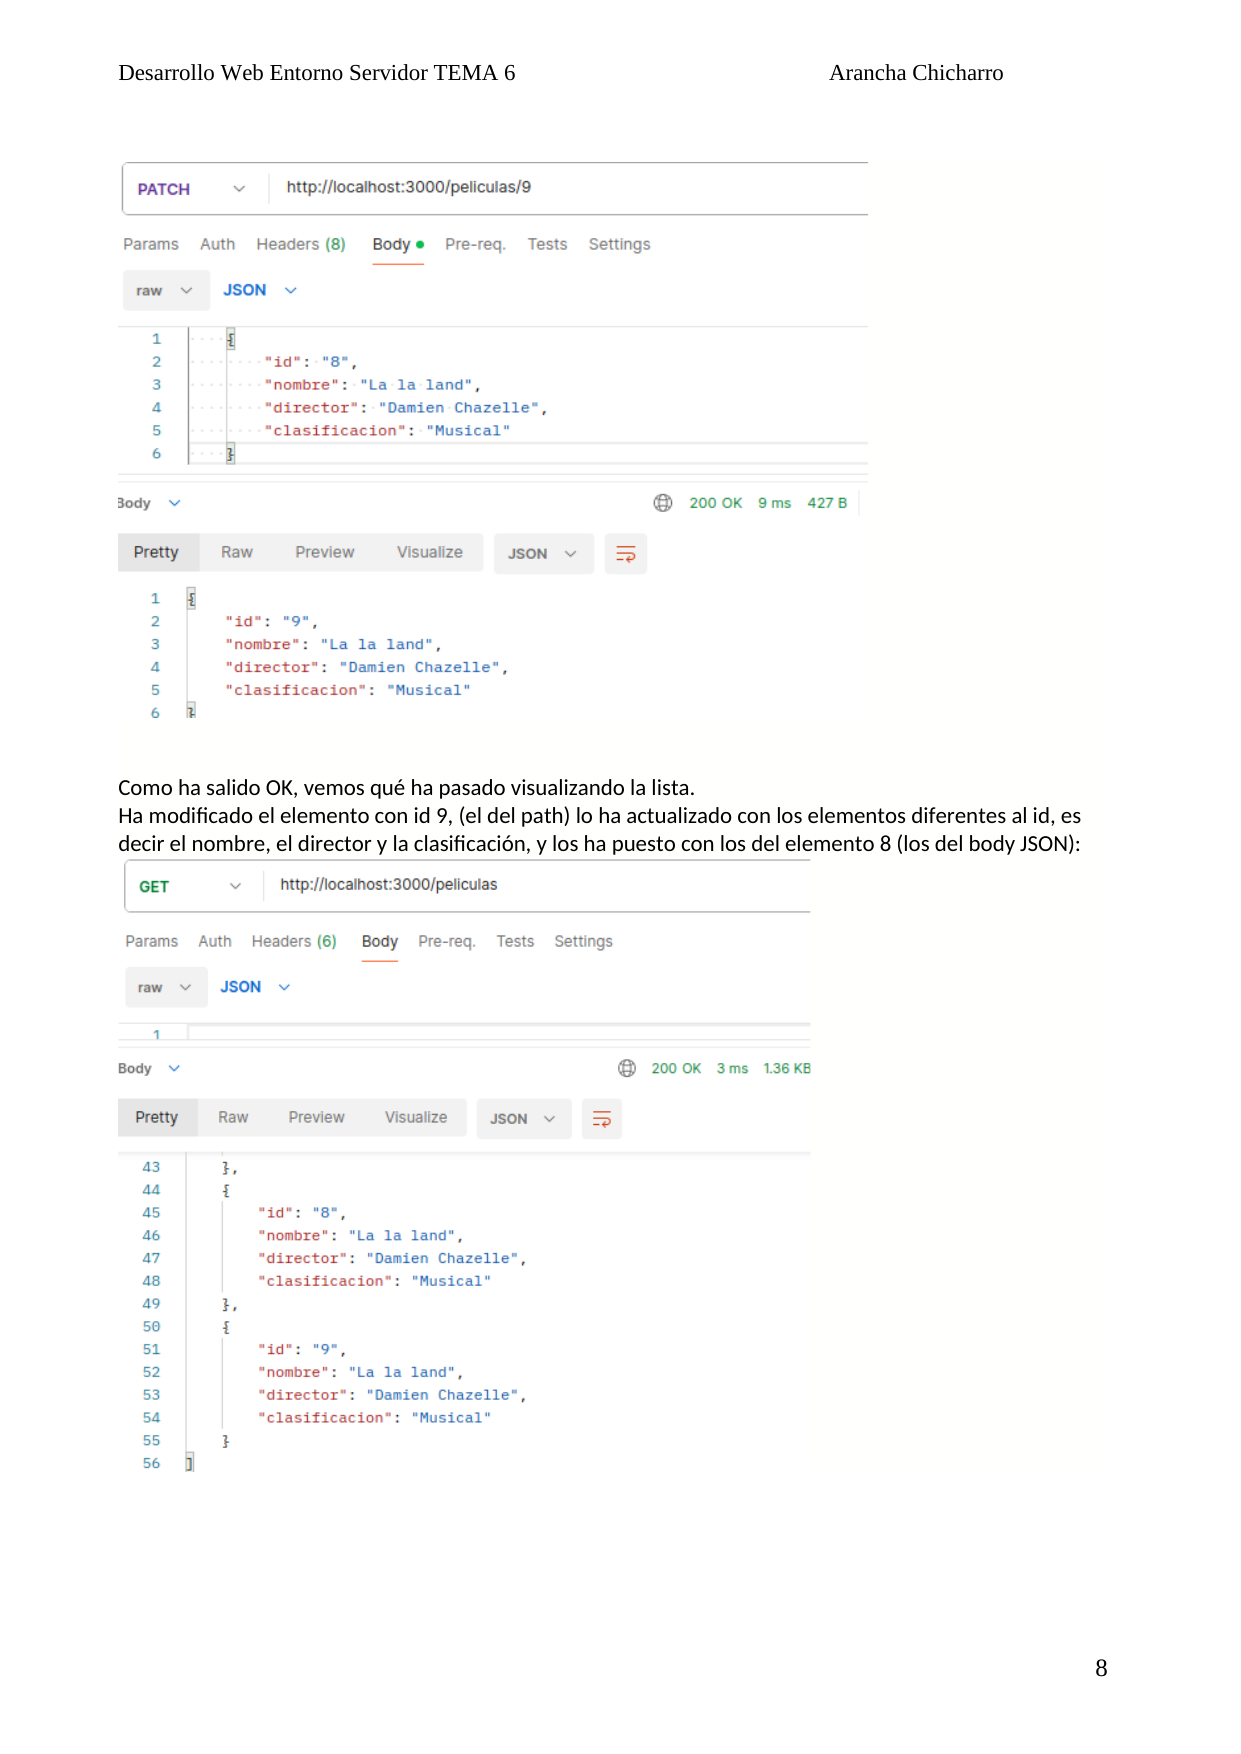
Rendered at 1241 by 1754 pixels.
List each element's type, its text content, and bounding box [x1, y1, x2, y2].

text Ha modificado el elemento con id 9, (el del path) lo ha actualizado con los elementos diferentes al id, es decir el nombre, el director y la clasificación, y los ha puesto con los del elemento 8 (los del body JSON): [118, 801, 1107, 857]
picture [118, 857, 811, 1472]
text Como ha salido OK, vemos qué ha pasado visualizando la lista. [118, 773, 1107, 801]
picture [118, 162, 869, 718]
